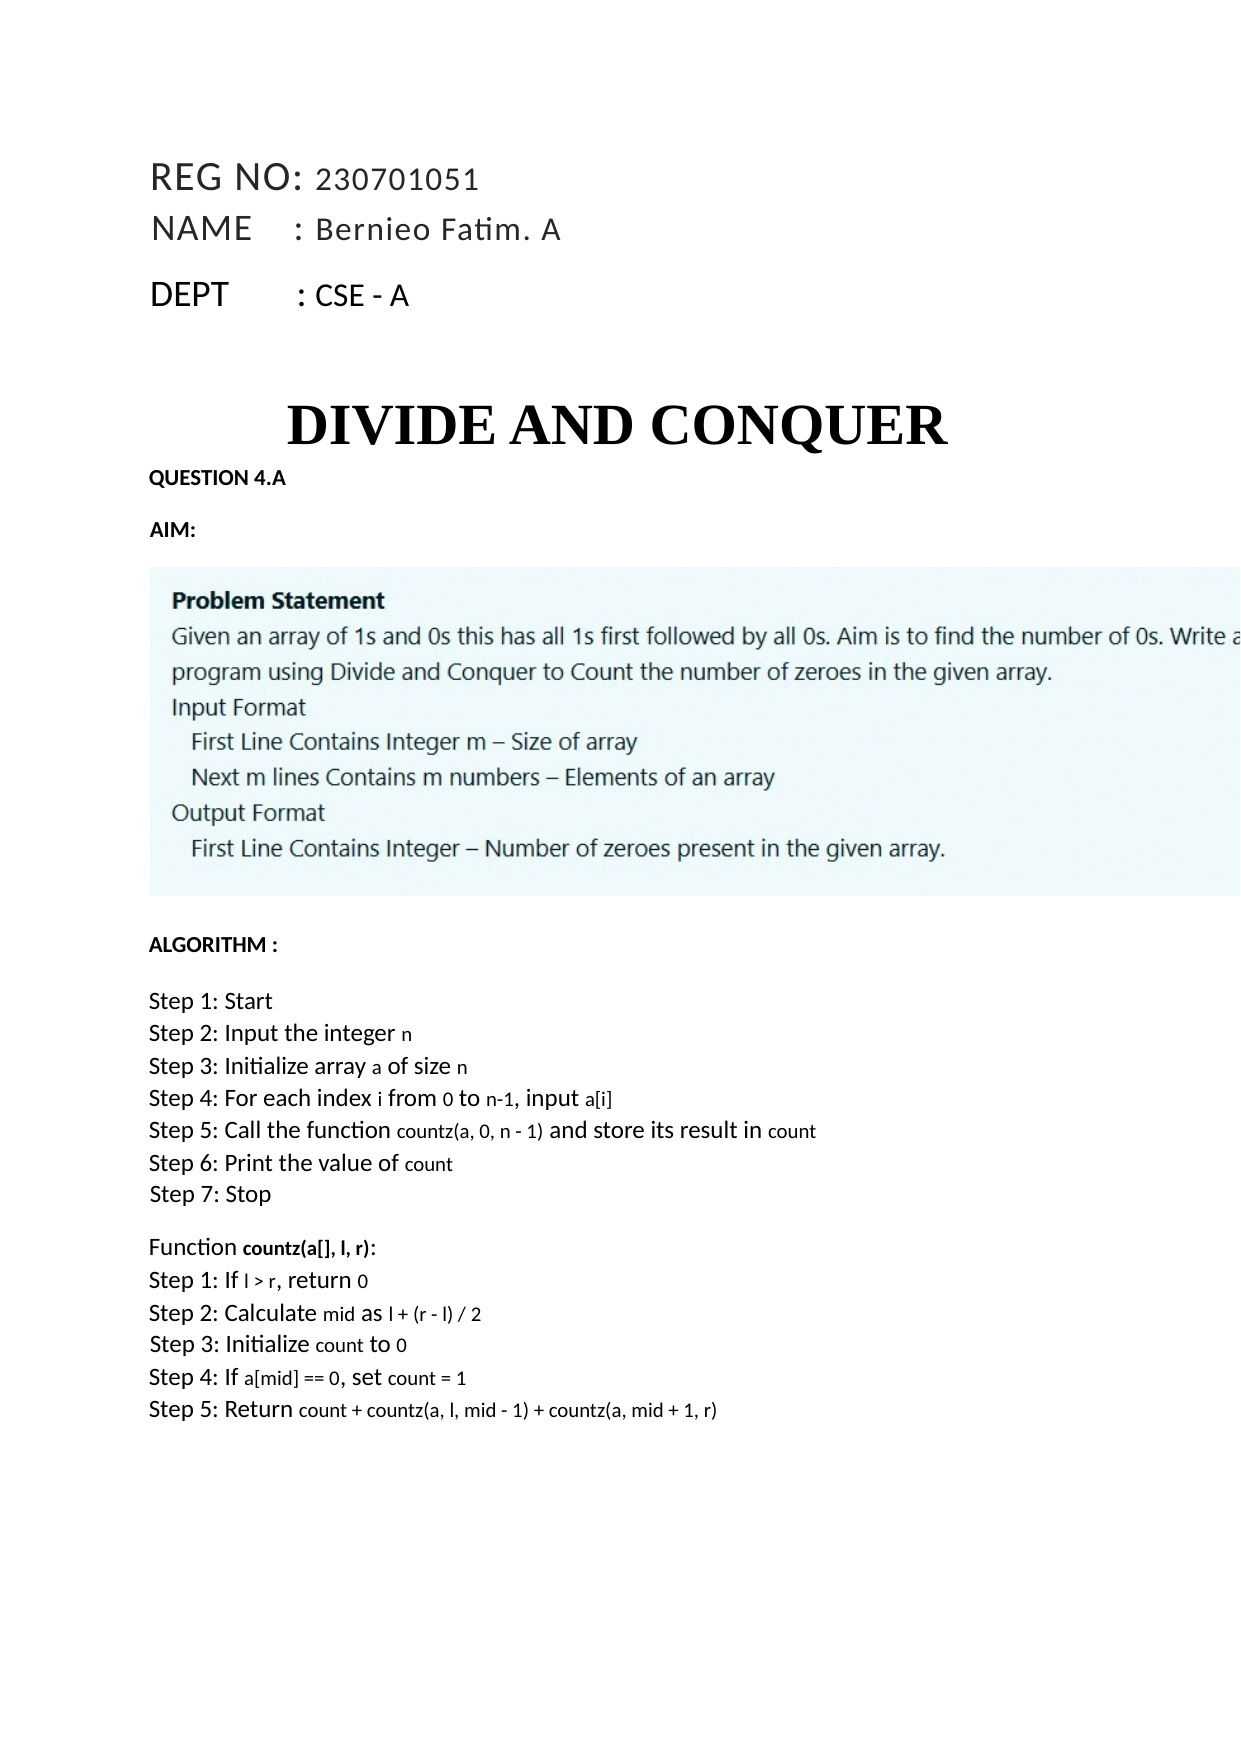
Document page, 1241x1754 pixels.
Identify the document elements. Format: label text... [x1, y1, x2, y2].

text Step 4: For each index i from 0 to n-1, input a[i] [148, 1082, 1090, 1113]
text QUESTION 4.A AIM: [148, 463, 334, 543]
text Step 1: If l > r, return 0 [148, 1264, 1090, 1295]
text Step 5: Return count + countz(a, l, mid - 1) + countz(a, mid + 1, r) [148, 1393, 1090, 1424]
text Step 3: Initialize array a of size n [148, 1050, 1090, 1080]
text Step 6: Print the value of count Step 7: Stop [148, 1147, 502, 1209]
text Step 2: Input the integer n [148, 1017, 1090, 1048]
text Step 4: If a[mid] == 0, set count = 1 [148, 1361, 1090, 1391]
text Step 1: Start [148, 985, 1090, 1016]
text REG NO: 230701051 NAME : Bernieo Fatim. A [150, 150, 1090, 250]
text Step 5: Call the function countz(a, 0, n - 1) and store its result in count [148, 1114, 1090, 1145]
text ALGORITHM : [148, 930, 334, 958]
text Function countz(a[], l, r): [148, 1231, 1090, 1262]
text DEPT : CSE - A [150, 269, 1090, 315]
text Step 2: Calculate mid as l + (r - l) / 2 Step 3: Initialize count to 0 [148, 1297, 529, 1359]
text DIVIDE AND CONQUER [150, 318, 1084, 457]
